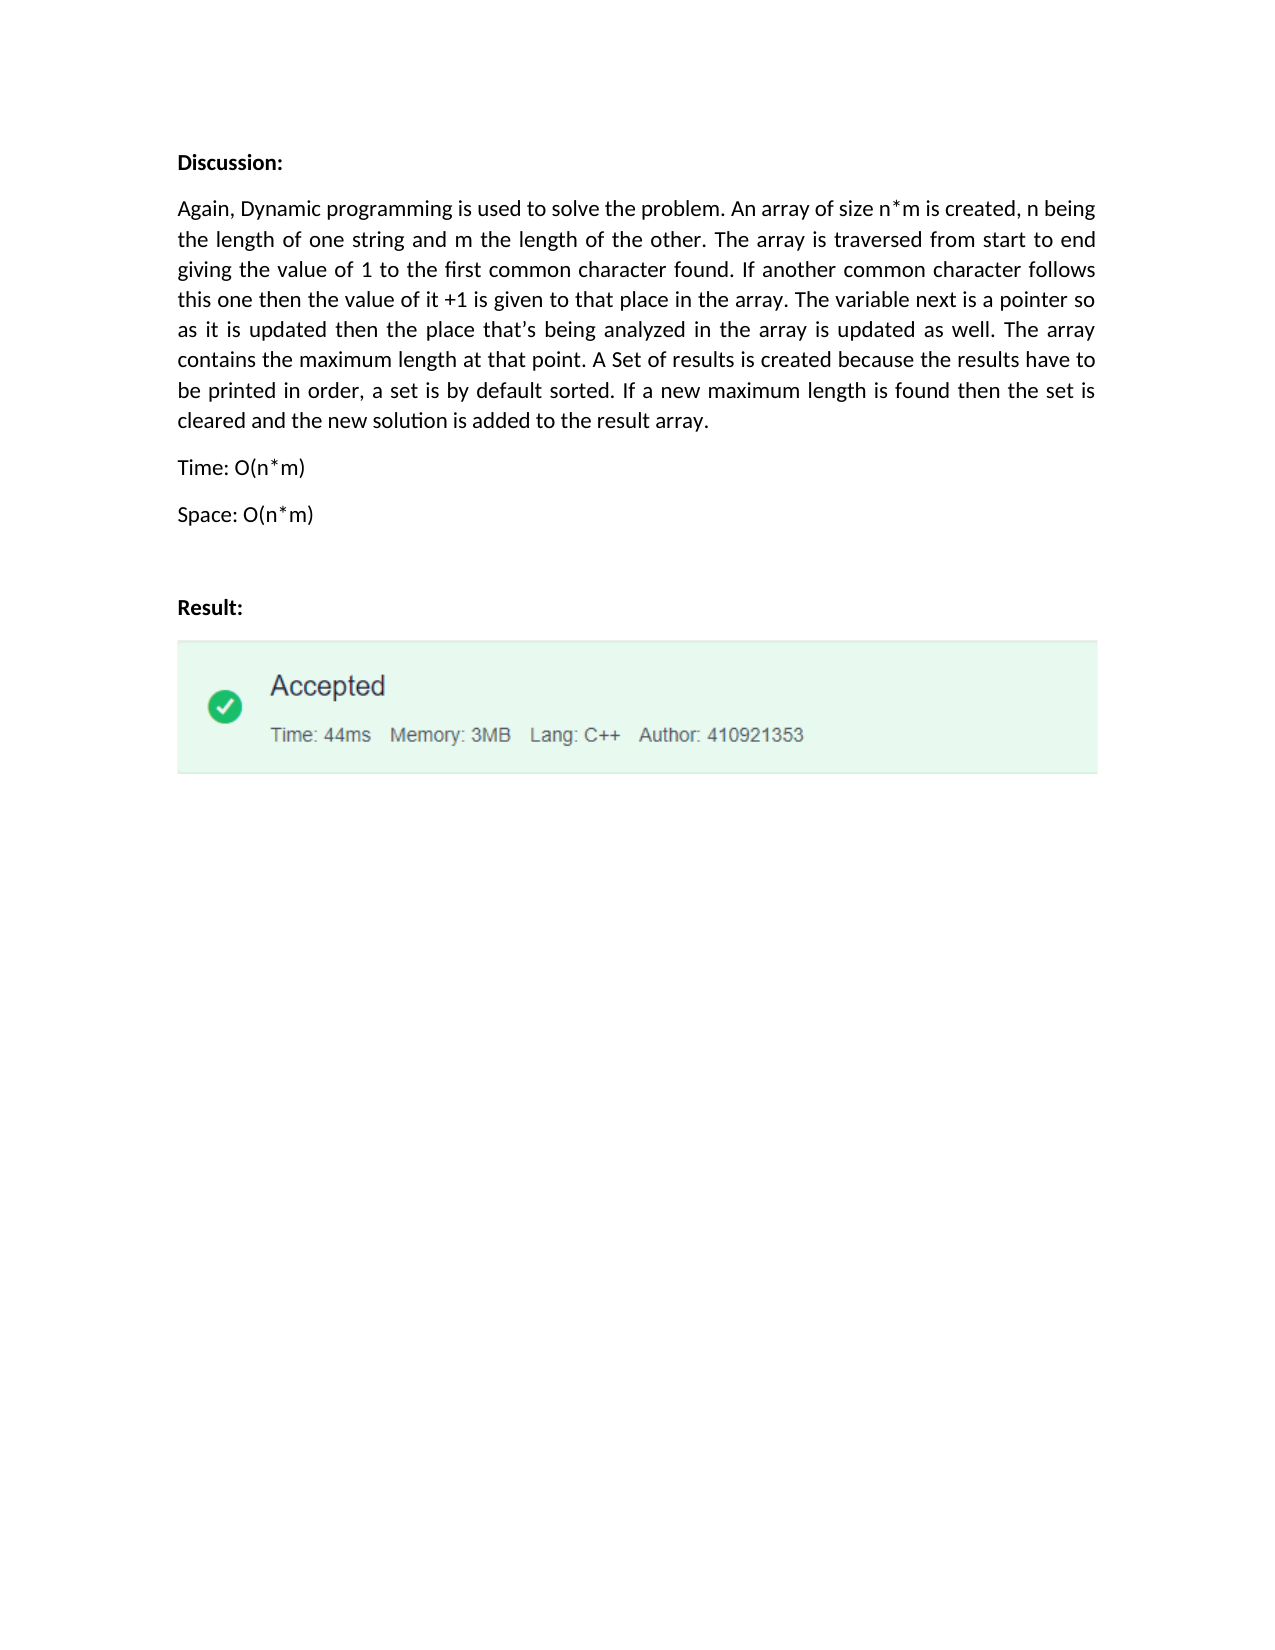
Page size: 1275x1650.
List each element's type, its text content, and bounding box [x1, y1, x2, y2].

picture [177, 640, 1098, 774]
text Discussion: [177, 148, 1098, 176]
text Space: O(n*m) [177, 500, 1098, 528]
text Time: O(n*m) [177, 453, 1098, 481]
text Again, Dynamic programming is used to solve the problem. An array of size n*m is created, n being the length of one string and m the length of the other. The array is traversed from start to end giving the value of 1 to the first common character found. If another common character follows this one then the value of it +1 is given to that place in the array. The variable next is a pointer so as it is updated then the place that’s being analyzed in the array is updated as well. The array contains the maximum length at that point. A Set of results is created because the results have to be printed in order, a set is by default sorted. If a new maximum length is found then the set is cleared and the new solution is added to the result array. [177, 194, 1098, 434]
text Result: [177, 593, 1098, 621]
